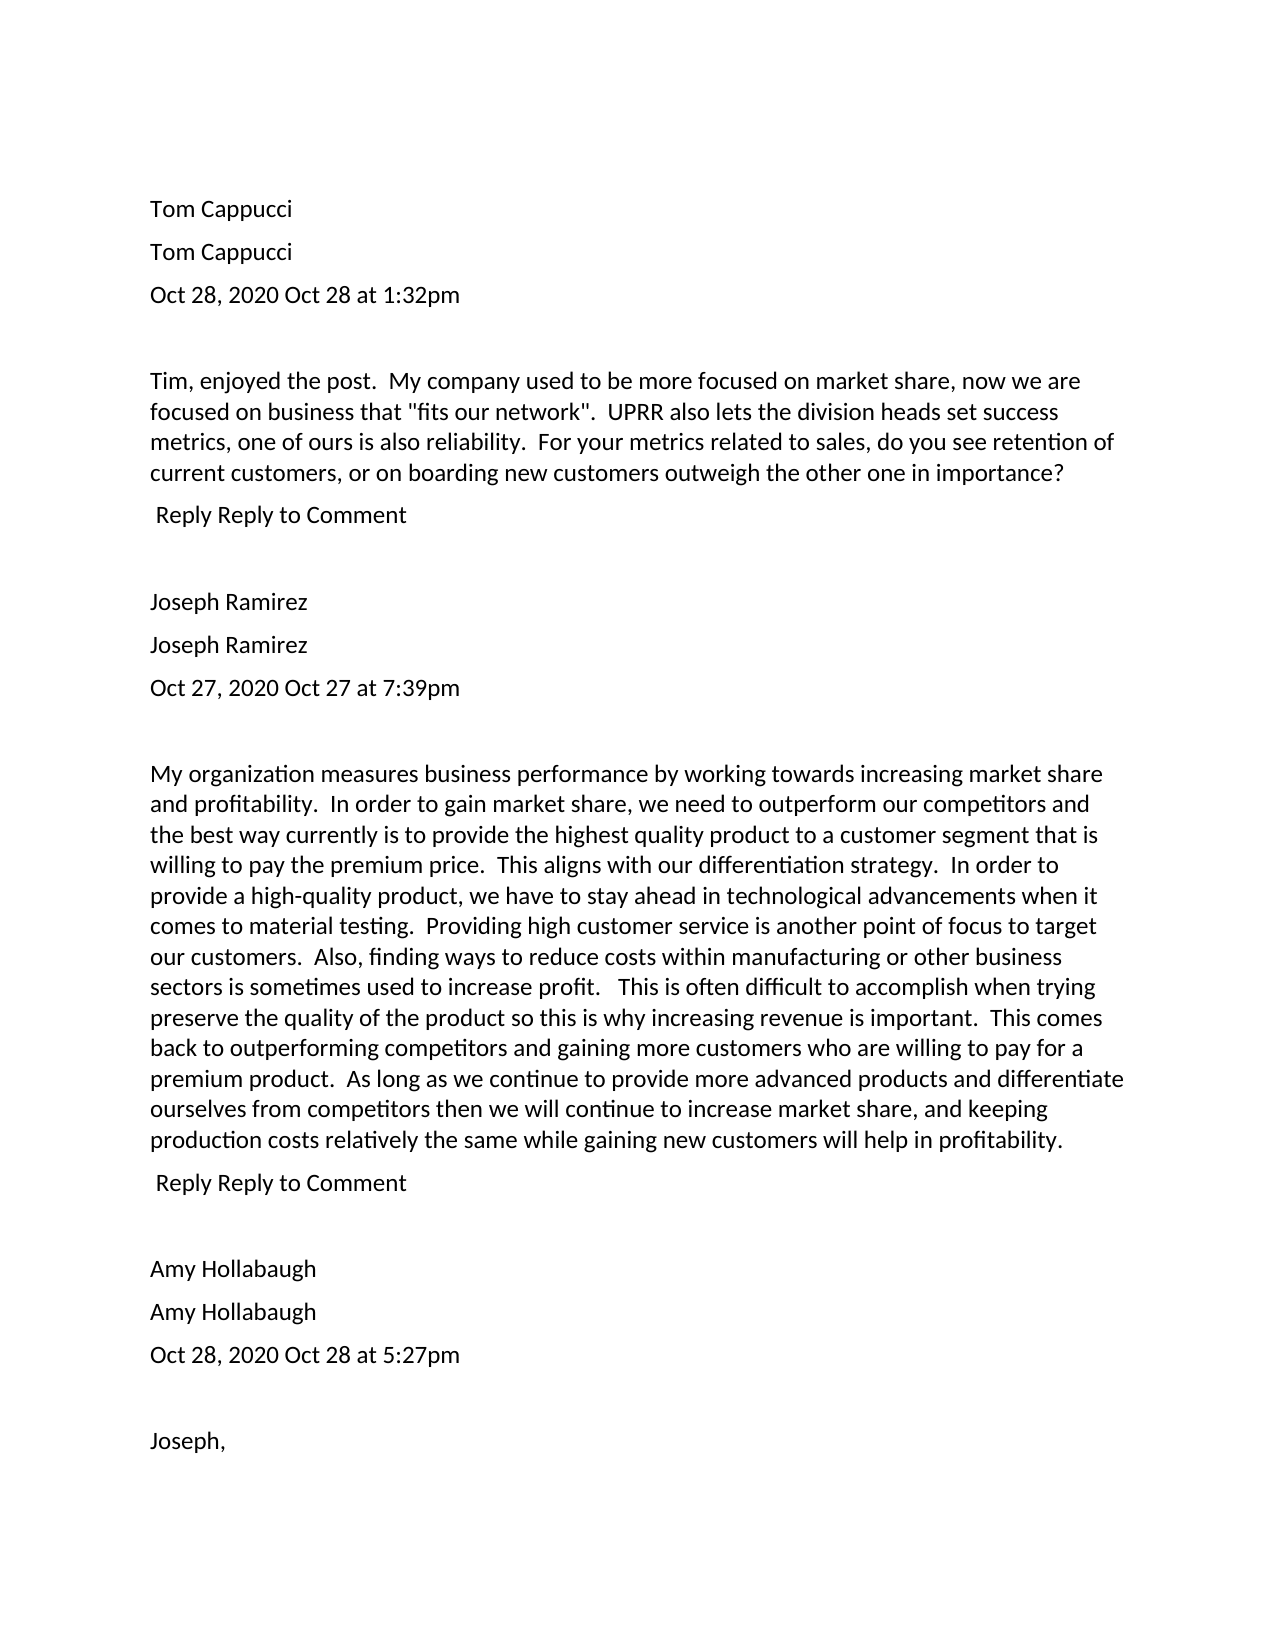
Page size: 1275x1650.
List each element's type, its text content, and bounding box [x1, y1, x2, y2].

text Reply Reply to Comment [150, 1167, 1125, 1198]
text Reply Reply to Comment [150, 500, 1125, 530]
text Oct 28, 2020 Oct 28 at 5:27pm [150, 1339, 1125, 1370]
text Oct 27, 2020 Oct 27 at 7:39pm [150, 672, 1125, 702]
text Tim, enjoyed the post. My company used to be more focused on market share, now we are focused on business that "fits our network". UPRR also lets the division heads set success metrics, one of ours is also reliability. For your metrics related to sales, do you see retention of current customers, or on boarding new customers outweigh the other one in importance? [150, 365, 1125, 487]
text Amy Hollabaugh [150, 1253, 1125, 1284]
text Amy Hollabaugh [150, 1296, 1125, 1327]
text My organization measures business performance by working towards increasing market share and profitability. In order to gain market share, we need to outperform our competitors and the best way currently is to provide the highest quality product to a customer segment that is willing to pay the premium price. This aligns with our differentiation strategy. In order to provide a high-quality product, we have to stay ahead in technological advancements when it comes to material testing. Providing high customer service is another point of focus to target our customers. Also, finding ways to reduce costs within manufacturing or other business sectors is sometimes used to increase profit. This is often difficult to accomplish when trying preserve the quality of the product so this is why increasing revenue is important. This comes back to outperforming competitors and gaining more customers who are willing to pay for a premium product. As long as we continue to provide more advanced products and differentiate ourselves from competitors then we will continue to increase market share, and keeping production costs relatively the same while gaining new customers will help in profitability. [150, 758, 1125, 1154]
text Joseph Ramirez [150, 629, 1125, 659]
text Oct 28, 2020 Oct 28 at 1:32pm [150, 279, 1125, 309]
text Tom Cappucci [150, 193, 1125, 223]
text Joseph, [150, 1425, 1125, 1456]
text Joseph Ramirez [150, 586, 1125, 616]
text Tom Cappucci [150, 236, 1125, 267]
